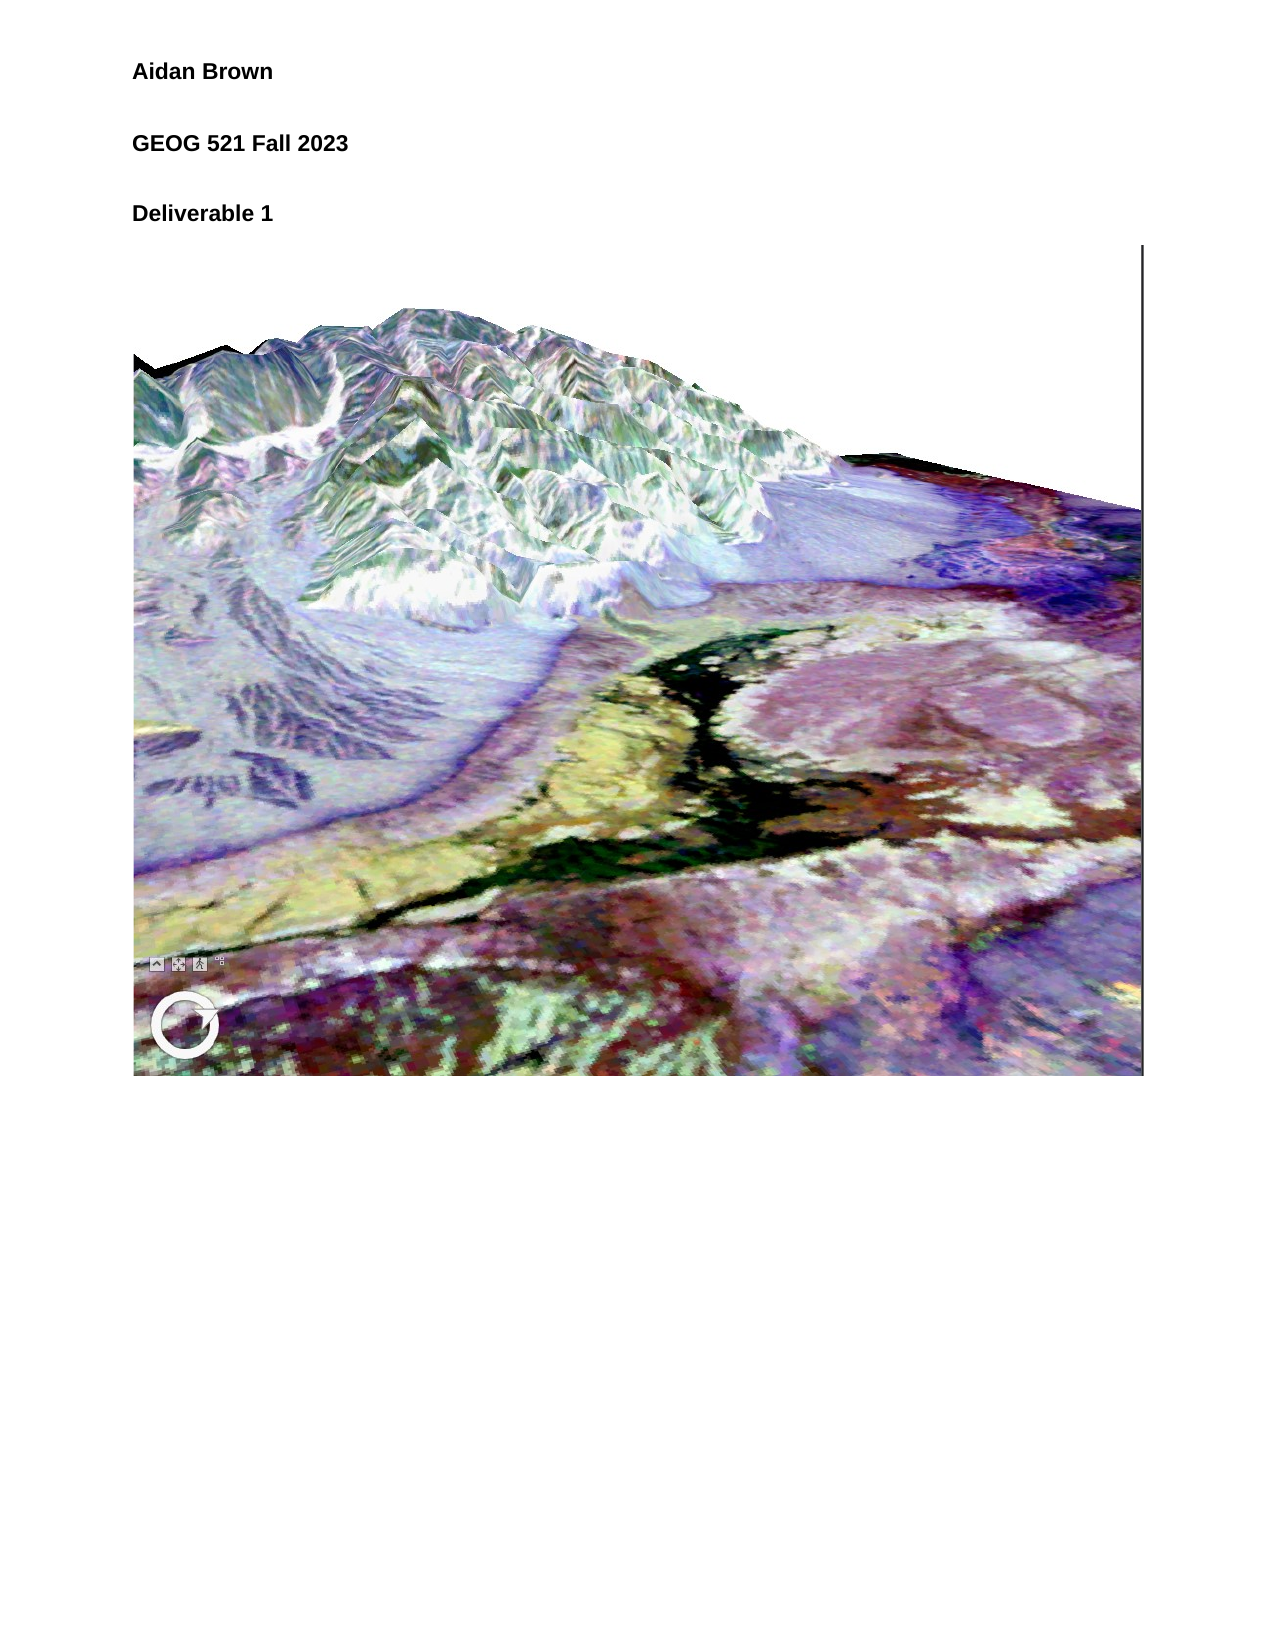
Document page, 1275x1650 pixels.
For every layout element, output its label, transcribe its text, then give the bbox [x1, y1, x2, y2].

subtitle Deliverable 1 [132, 200, 1143, 227]
text Aidan Brown [132, 58, 1143, 85]
text GEOG 521 Fall 2023 [132, 130, 1143, 156]
picture [133, 245, 1144, 1076]
